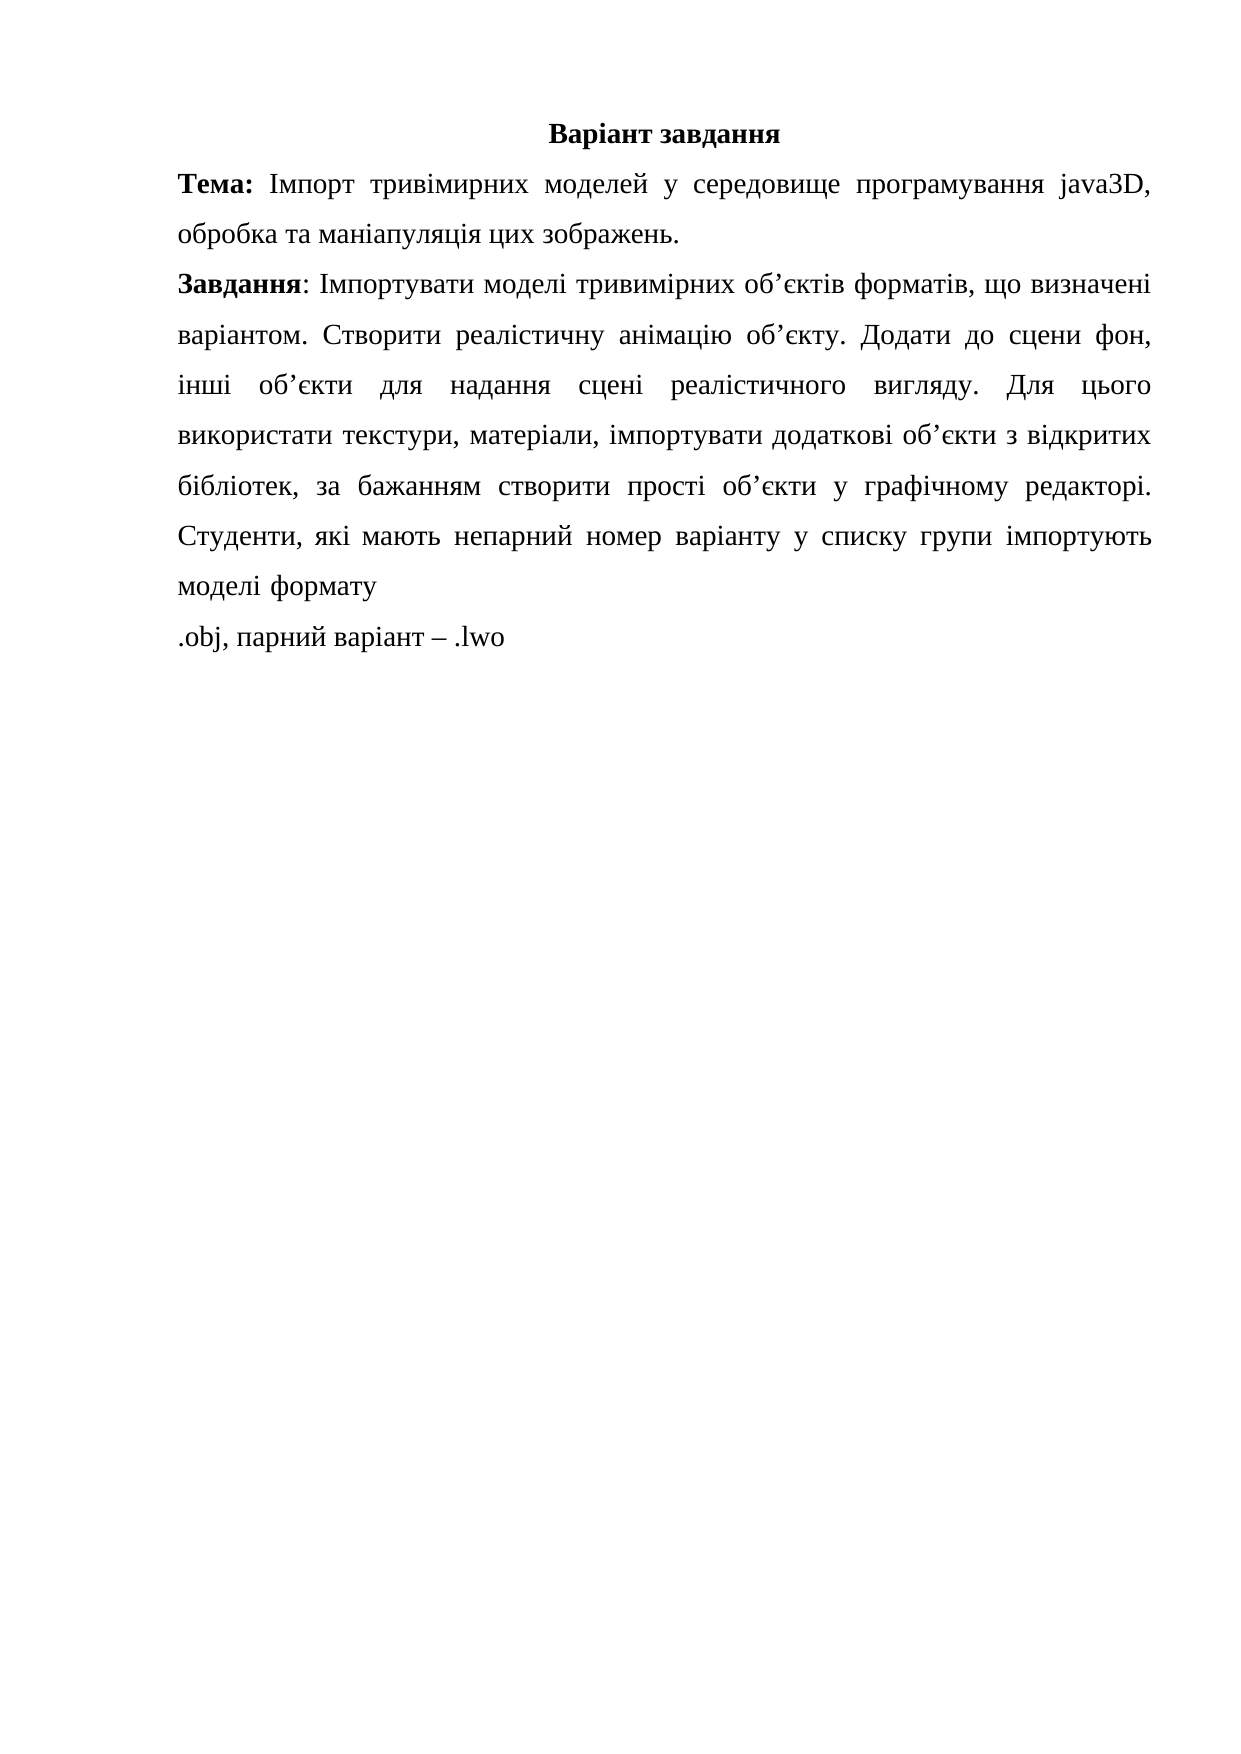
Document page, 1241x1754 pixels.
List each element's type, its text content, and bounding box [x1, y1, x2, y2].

text Тема: Імпорт тривімирних моделей у середовище програмування java3D, обробка та маніапуляція цих зображень. [177, 166, 1152, 250]
subtitle Варіант завдання [548, 116, 1196, 149]
text Завдання: Імпортувати моделі тривимірних об’єктів форматів, що визначені варіантом. Створити реалістичну анімацію об’єкту. Додати до сцени фон, інші об’єкти для надання сцені реалістичного вигляду. Для цього використати текстури, матеріали, імпортувати додаткові об’єкти з відкритих бібліотек, за бажанням створити прості об’єкти у графічному редакторі. Студенти, які мають непарний номер варіанту у списку групи імпортують моделі формату [177, 266, 1152, 602]
text .obj, парний варіант – .lwo [177, 619, 1196, 652]
